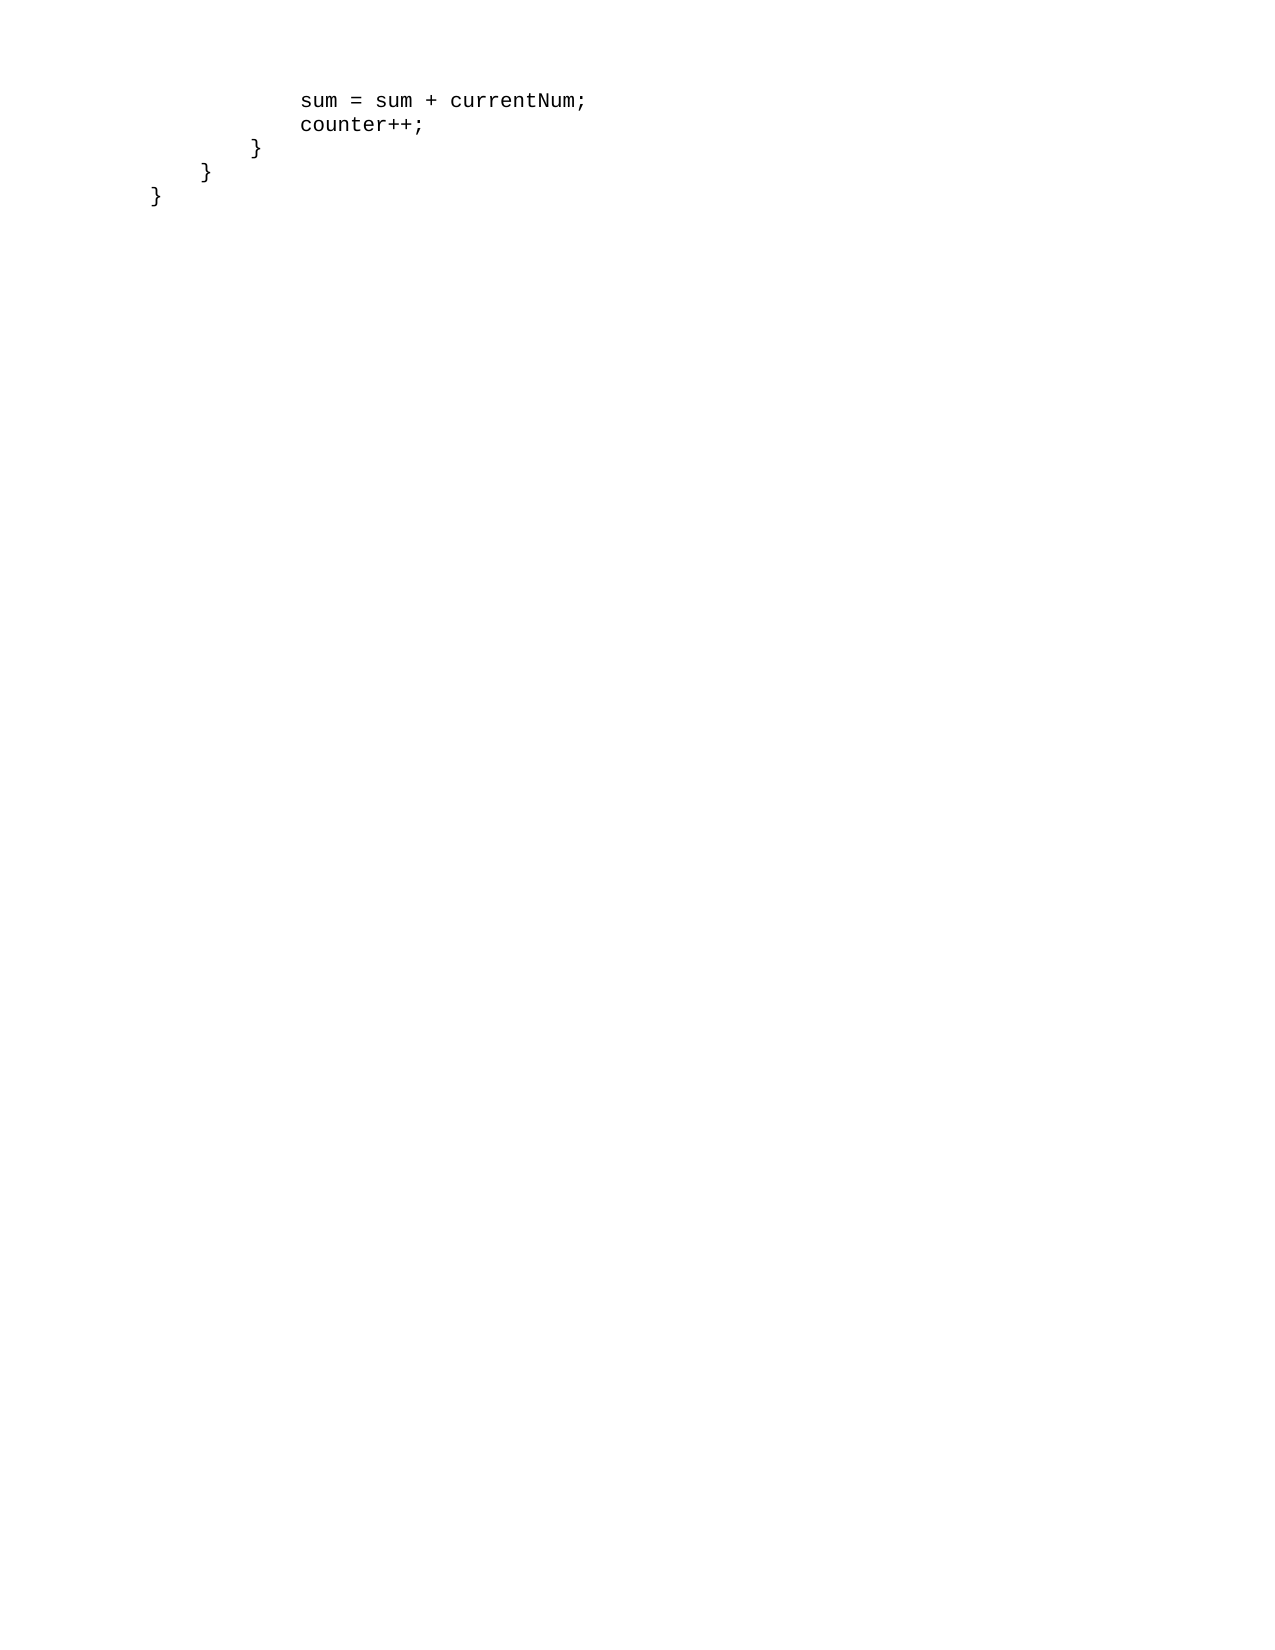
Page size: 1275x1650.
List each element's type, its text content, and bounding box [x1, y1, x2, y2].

text } [150, 161, 1125, 184]
text sum = sum + currentNum; [150, 90, 1125, 114]
text } [150, 137, 1125, 161]
text counter++; [150, 114, 1125, 137]
text } [150, 184, 1125, 208]
